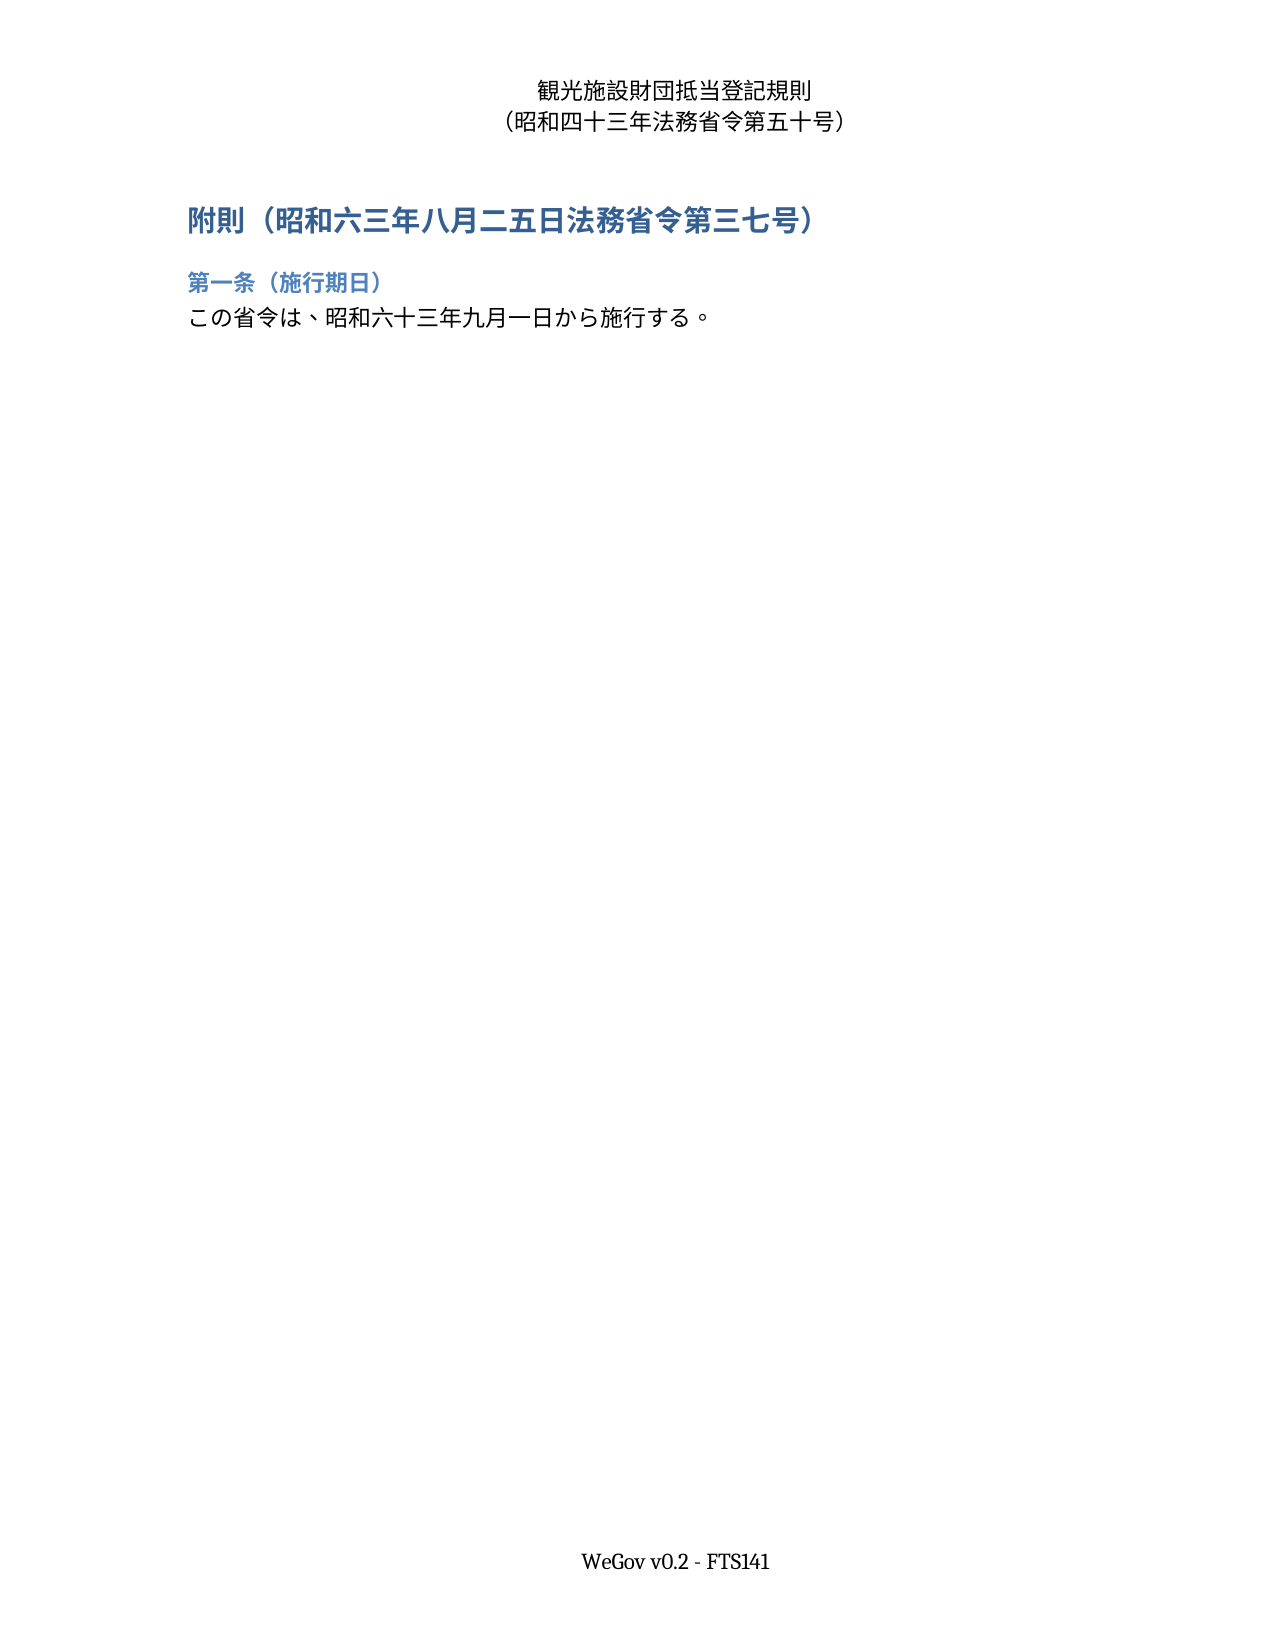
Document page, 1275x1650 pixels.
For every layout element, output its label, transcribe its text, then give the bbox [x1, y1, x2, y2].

subtitle 附則（昭和六三年八月二五日法務省令第三七号） [187, 200, 1087, 240]
text この省令は、昭和六十三年九月一日から施行する。 [187, 302, 1087, 334]
subtitle 第一条（施行期日） [187, 266, 1087, 298]
